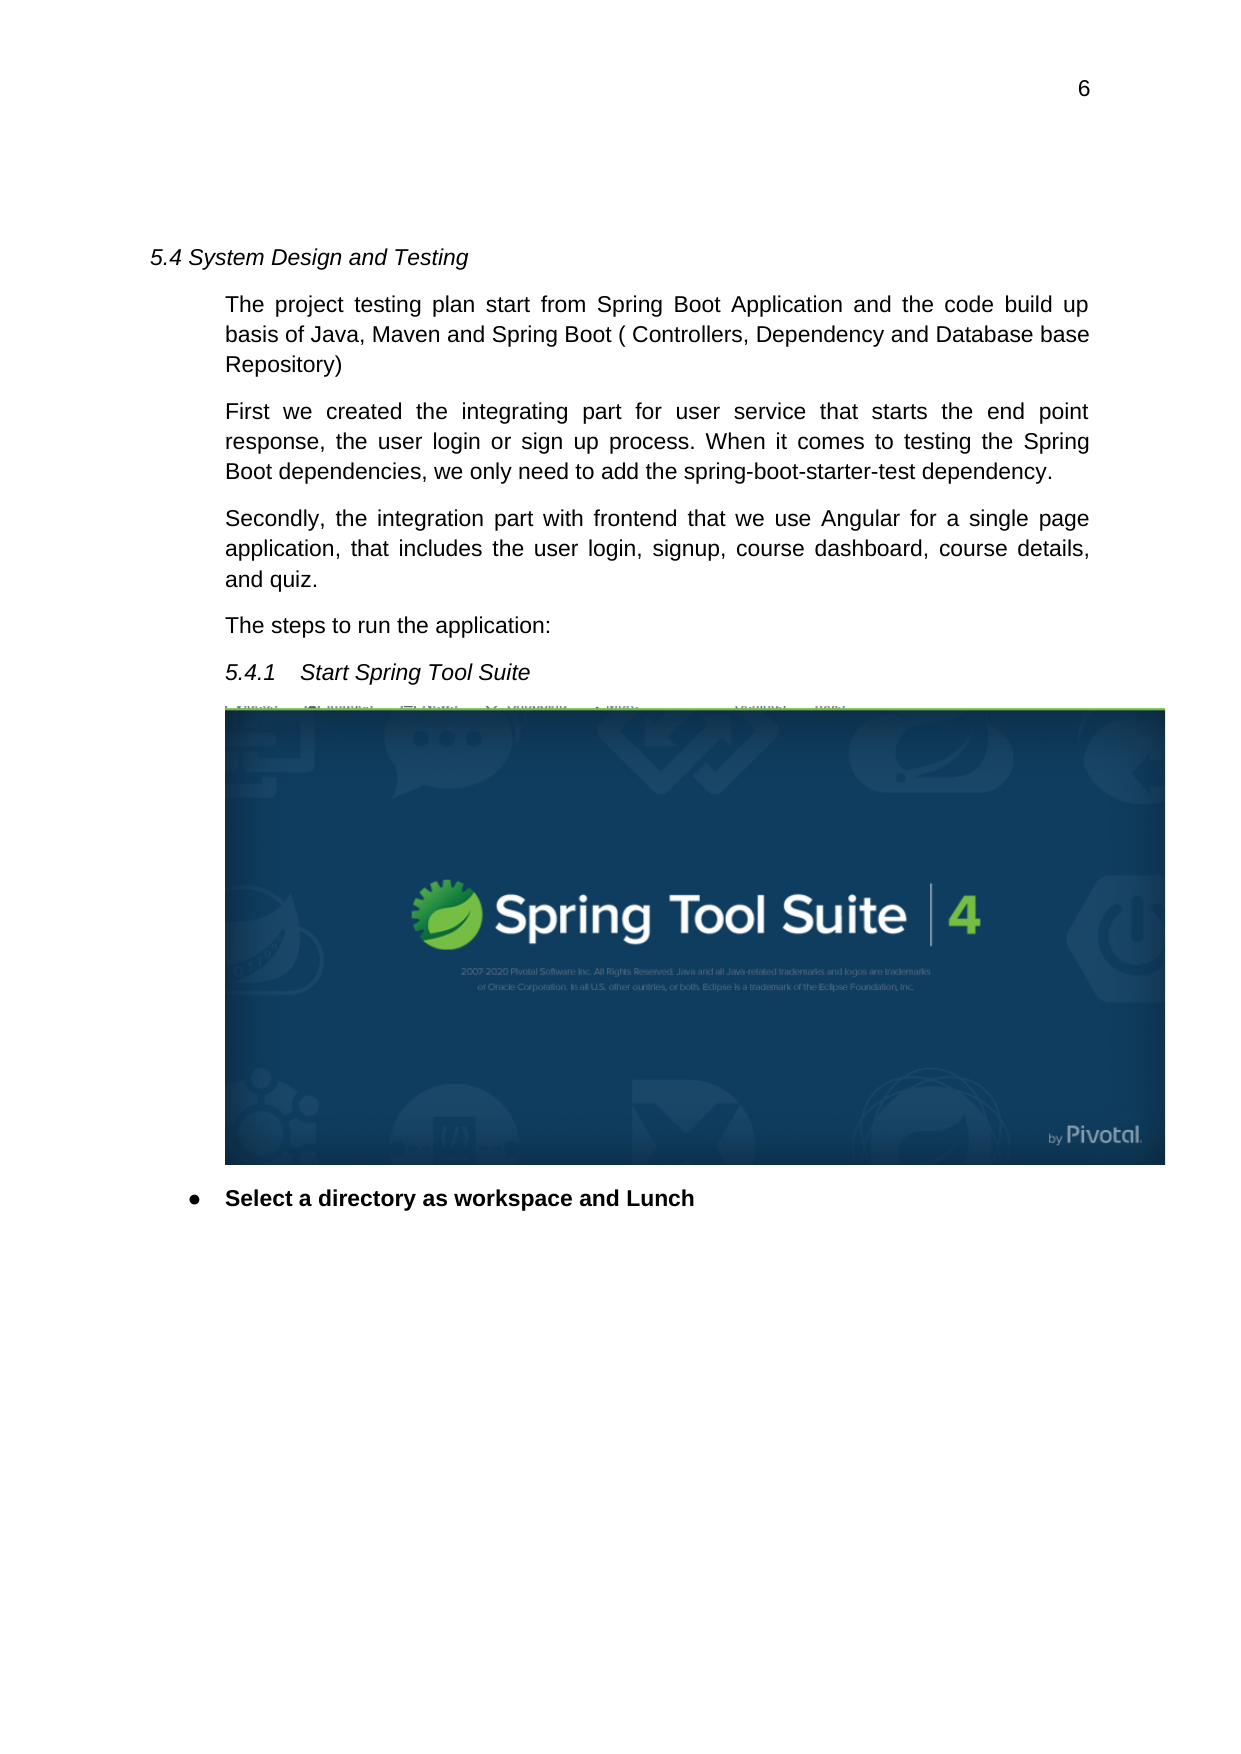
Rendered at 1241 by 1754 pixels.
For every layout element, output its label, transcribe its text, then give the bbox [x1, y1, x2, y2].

text The project testing plan start from Spring Boot Application and the code build up basis of Java, Maven and Spring Boot ( Controllers, Dependency and Database base Repository) [225, 291, 1090, 377]
text First we created the integrating part for user service that starts the end point response, the user login or sign up process. When it comes to testing the Spring Boot dependencies, we only need to add the spring-boot-starter-test dependency. [225, 398, 1090, 485]
text The steps to run the application: [225, 612, 1090, 639]
picture [225, 706, 1166, 1165]
list Select a directory as workspace and Lunch [187, 1185, 1090, 1211]
text 5.4 System Design and Testing [150, 244, 1090, 270]
text Secondly, the integration part with frontend that we use Angular for a single page application, that includes the user login, signup, course dashboard, course details, and quiz. [225, 505, 1090, 592]
list Start Spring Tool Suite [225, 659, 1090, 686]
